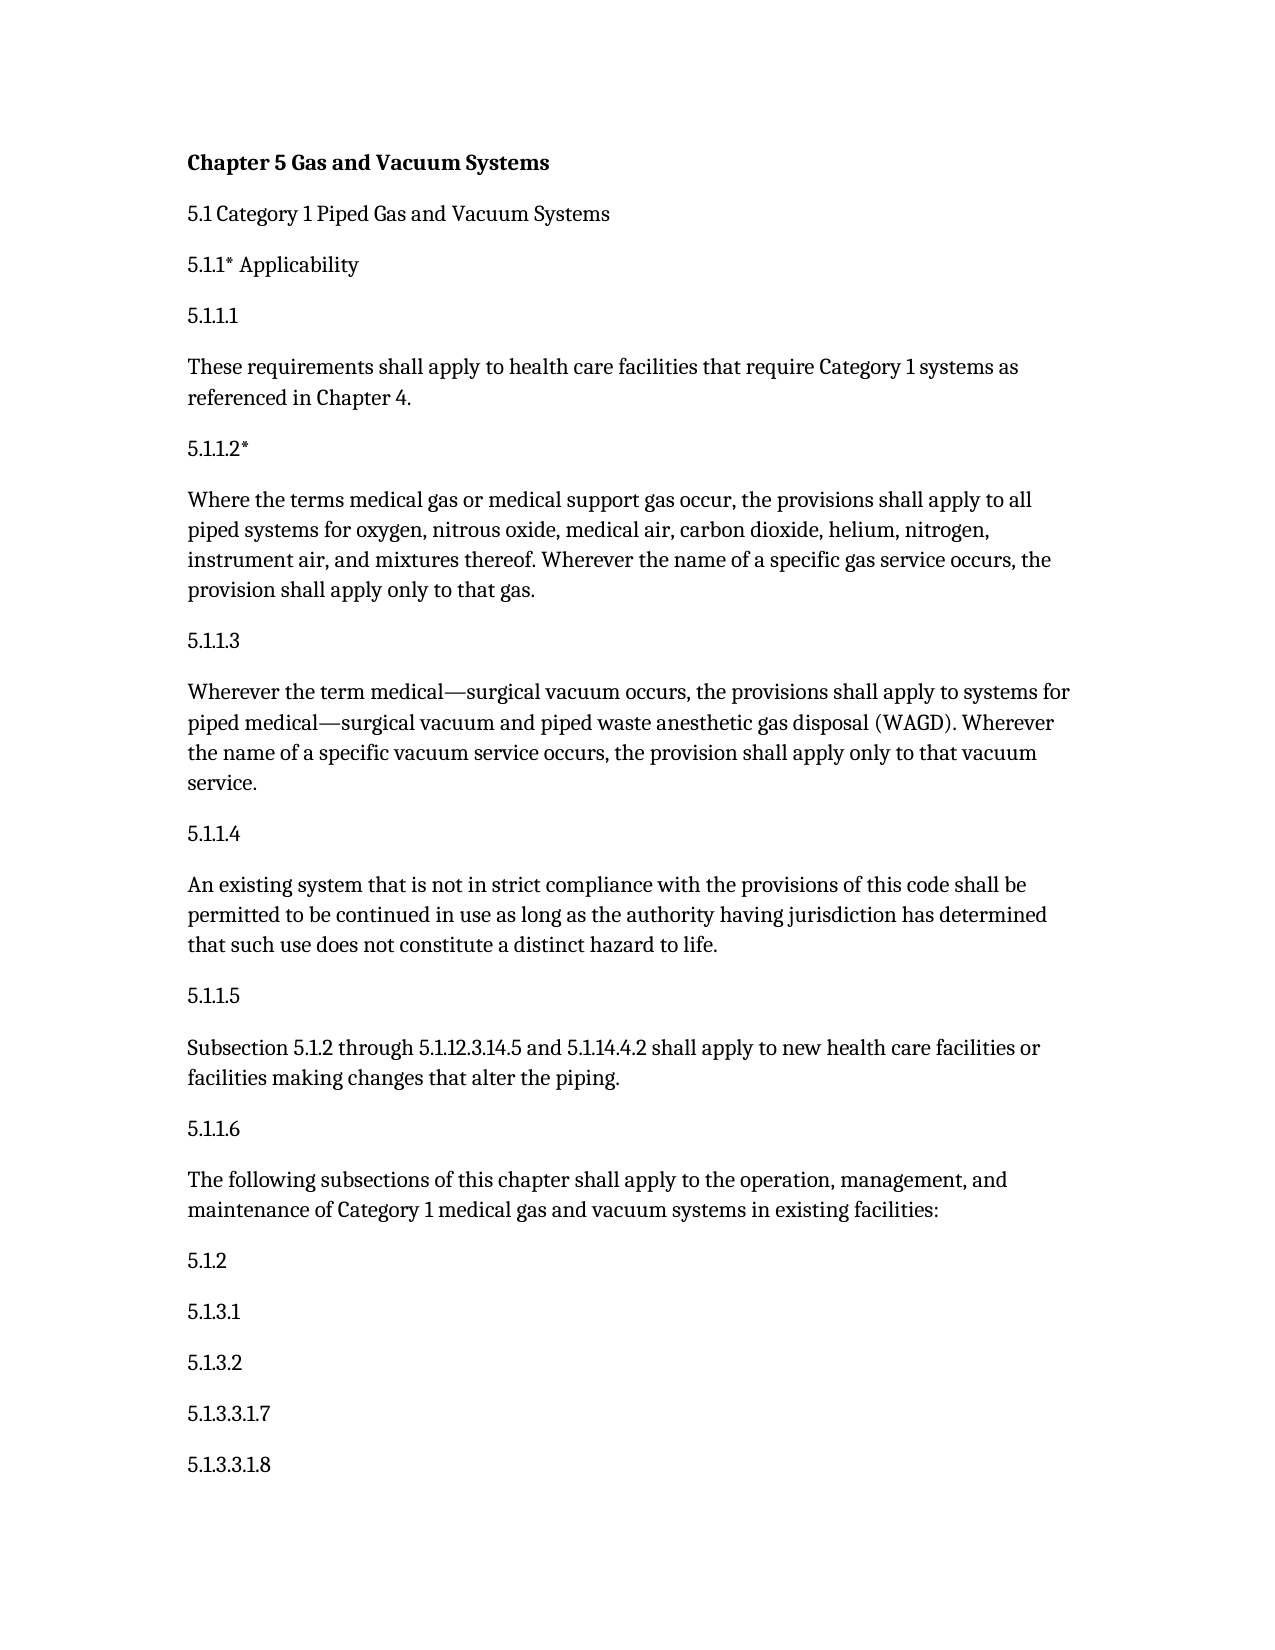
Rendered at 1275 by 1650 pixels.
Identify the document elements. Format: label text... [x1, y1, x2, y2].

text 5.1.1.1 [187, 303, 1087, 329]
text Wherever the term medical—surgical vacuum occurs, the provisions shall apply to systems for piped medical—surgical vacuum and piped waste anesthetic gas disposal (WAGD). Wherever the name of a specific vacuum service occurs, the provision shall apply only to that vacuum service. [187, 679, 1087, 796]
text 5.1.3.3.1.7 [187, 1401, 1087, 1427]
text The following subsections of this chapter shall apply to the operation, management, and maintenance of Category 1 medical gas and vacuum systems in existing facilities: [187, 1167, 1087, 1223]
text 5.1.3.2 [187, 1350, 1087, 1376]
text Chapter 5 Gas and Vacuum Systems [187, 150, 1087, 176]
text 5.1 Category 1 Piped Gas and Vacuum Systems [187, 201, 1087, 227]
text 5.1.1.4 [187, 821, 1087, 847]
text 5.1.1.2* [187, 435, 1087, 462]
text 5.1.2 [187, 1248, 1087, 1274]
text An existing system that is not in strict compliance with the provisions of this code shall be permitted to be continued in use as long as the authority having jurisdiction has determined that such use does not constitute a distinct hazard to life. [187, 872, 1087, 959]
text These requirements shall apply to health care facilities that require Category 1 systems as referenced in Chapter 4. [187, 354, 1087, 411]
text 5.1.3.1 [187, 1299, 1087, 1325]
text 5.1.1.6 [187, 1116, 1087, 1142]
text Where the terms medical gas or medical support gas occur, the provisions shall apply to all piped systems for oxygen, nitrous oxide, medical air, carbon dioxide, helium, nitrogen, instrument air, and mixtures thereof. Wherever the name of a specific gas service occurs, the provision shall apply only to that gas. [187, 486, 1087, 603]
text Subsection 5.1.2 through 5.1.12.3.14.5 and 5.1.14.4.2 shall apply to new health care facilities or facilities making changes that alter the piping. [187, 1034, 1087, 1091]
text 5.1.1* Applicability [187, 252, 1087, 278]
text 5.1.1.5 [187, 983, 1087, 1010]
text 5.1.1.3 [187, 628, 1087, 654]
text 5.1.3.3.1.8 [187, 1452, 1087, 1478]
